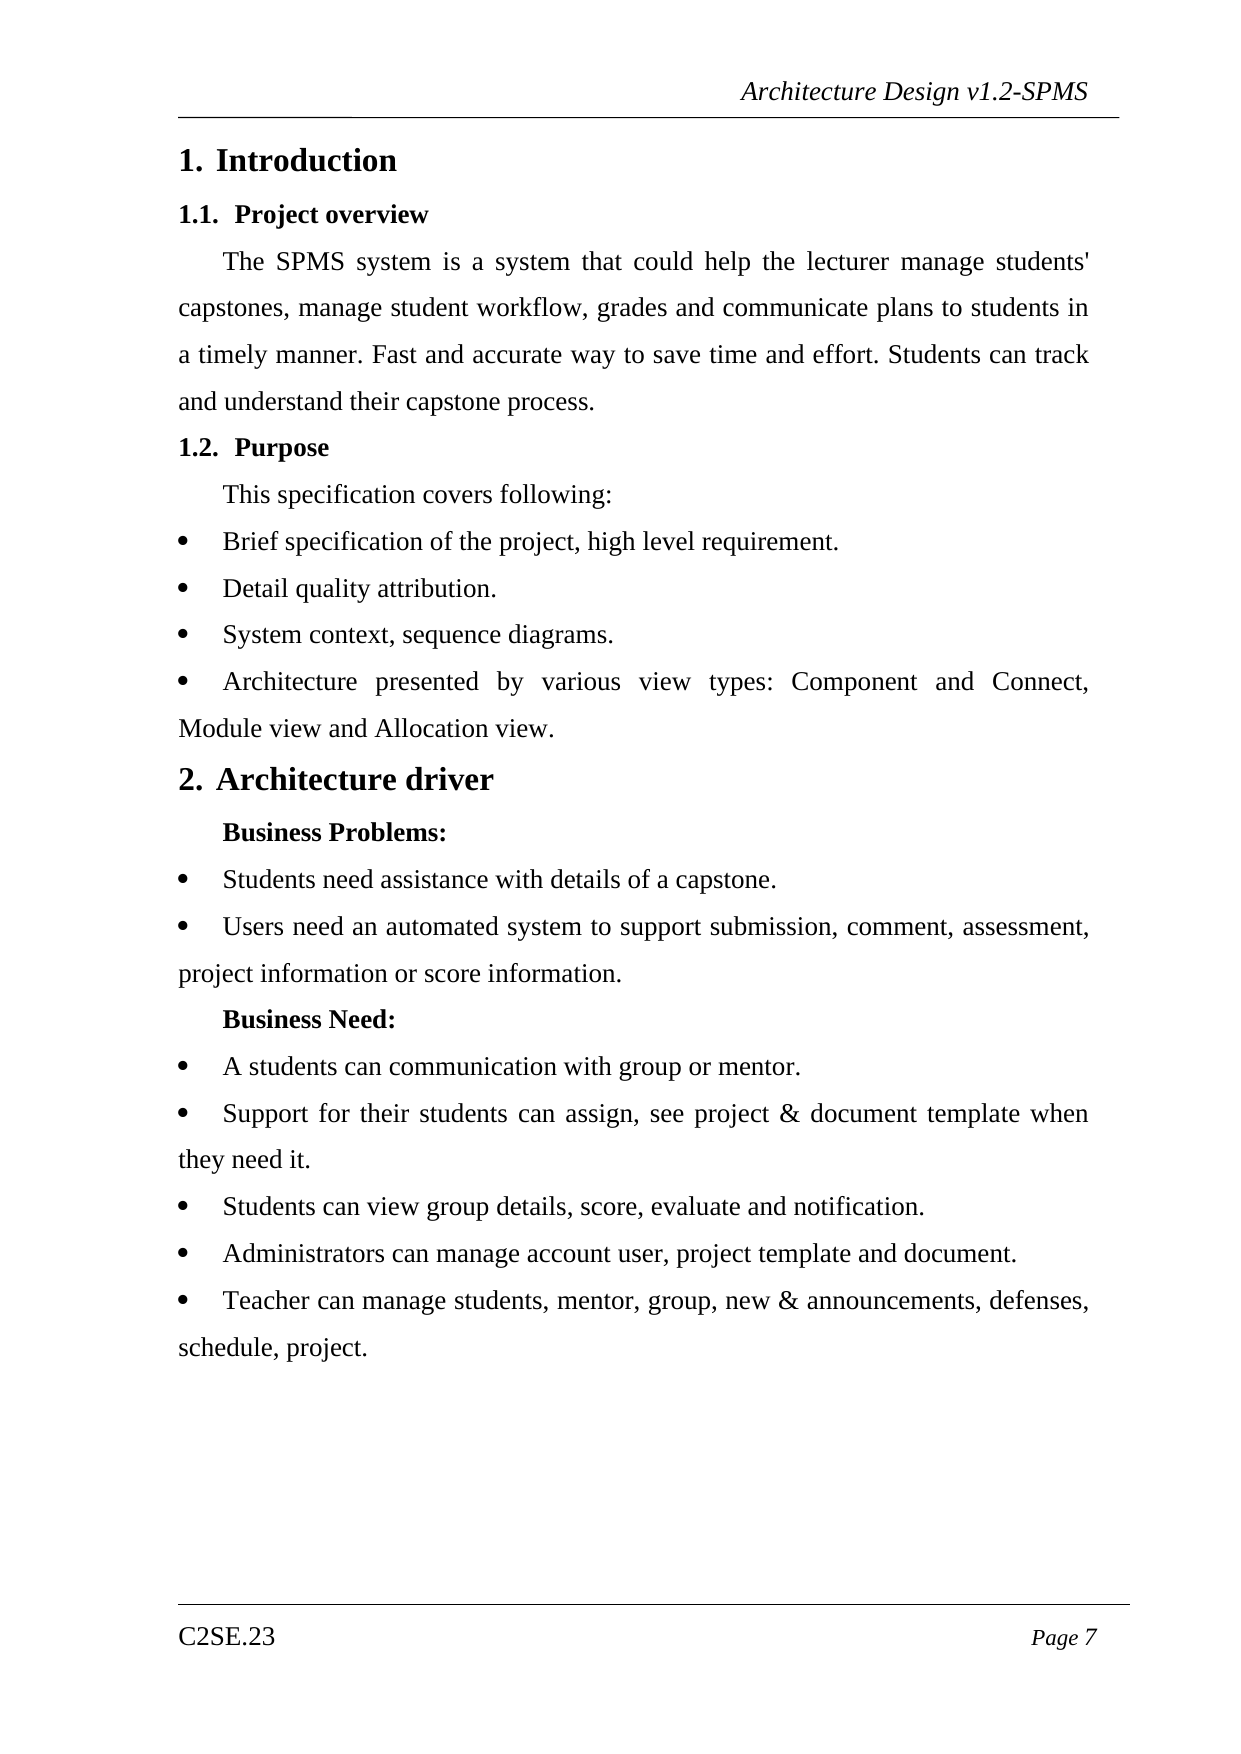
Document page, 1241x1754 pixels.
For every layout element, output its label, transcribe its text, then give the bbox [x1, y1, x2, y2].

list Teacher can manage students, mentor, group, new & announcements, defenses, schedule, project. [178, 1284, 1090, 1362]
list Introduction [178, 141, 1090, 179]
list Students can view group details, score, evaluate and notification. [178, 1190, 1090, 1222]
list Users need an automated system to support submission, comment, assessment, project information or score information. [178, 910, 1090, 988]
list Architecture presented by various view types: Component and Connect, Module view and Allocation view. [178, 665, 1090, 743]
list This specification covers following: [178, 478, 1090, 509]
list Detail quality attribution. [178, 572, 1090, 603]
list Architecture driver [178, 759, 1090, 797]
list Students need assistance with details of a capstone. [178, 863, 1090, 894]
list The SPMS system is a system that could help the lecturer manage students' capstones, manage student workflow, grades and communicate plans to students in a timely manner. Fast and accurate way to save time and effort. Students can track and understand their capstone process. [178, 245, 1090, 416]
list System context, sequence diagrams. [178, 618, 1090, 650]
list Purpose [178, 431, 1090, 463]
list Business Need: [178, 1003, 1090, 1034]
list A students can communication with group or mentor. [178, 1050, 1090, 1081]
list Project overview [178, 198, 1090, 229]
list Administrators can manage account user, project template and document. [178, 1237, 1090, 1268]
list Support for their students can assign, see project & document template when they need it. [178, 1097, 1090, 1175]
list Brief specification of the project, high level requirement. [178, 525, 1090, 556]
list Business Problems: [178, 816, 1090, 847]
